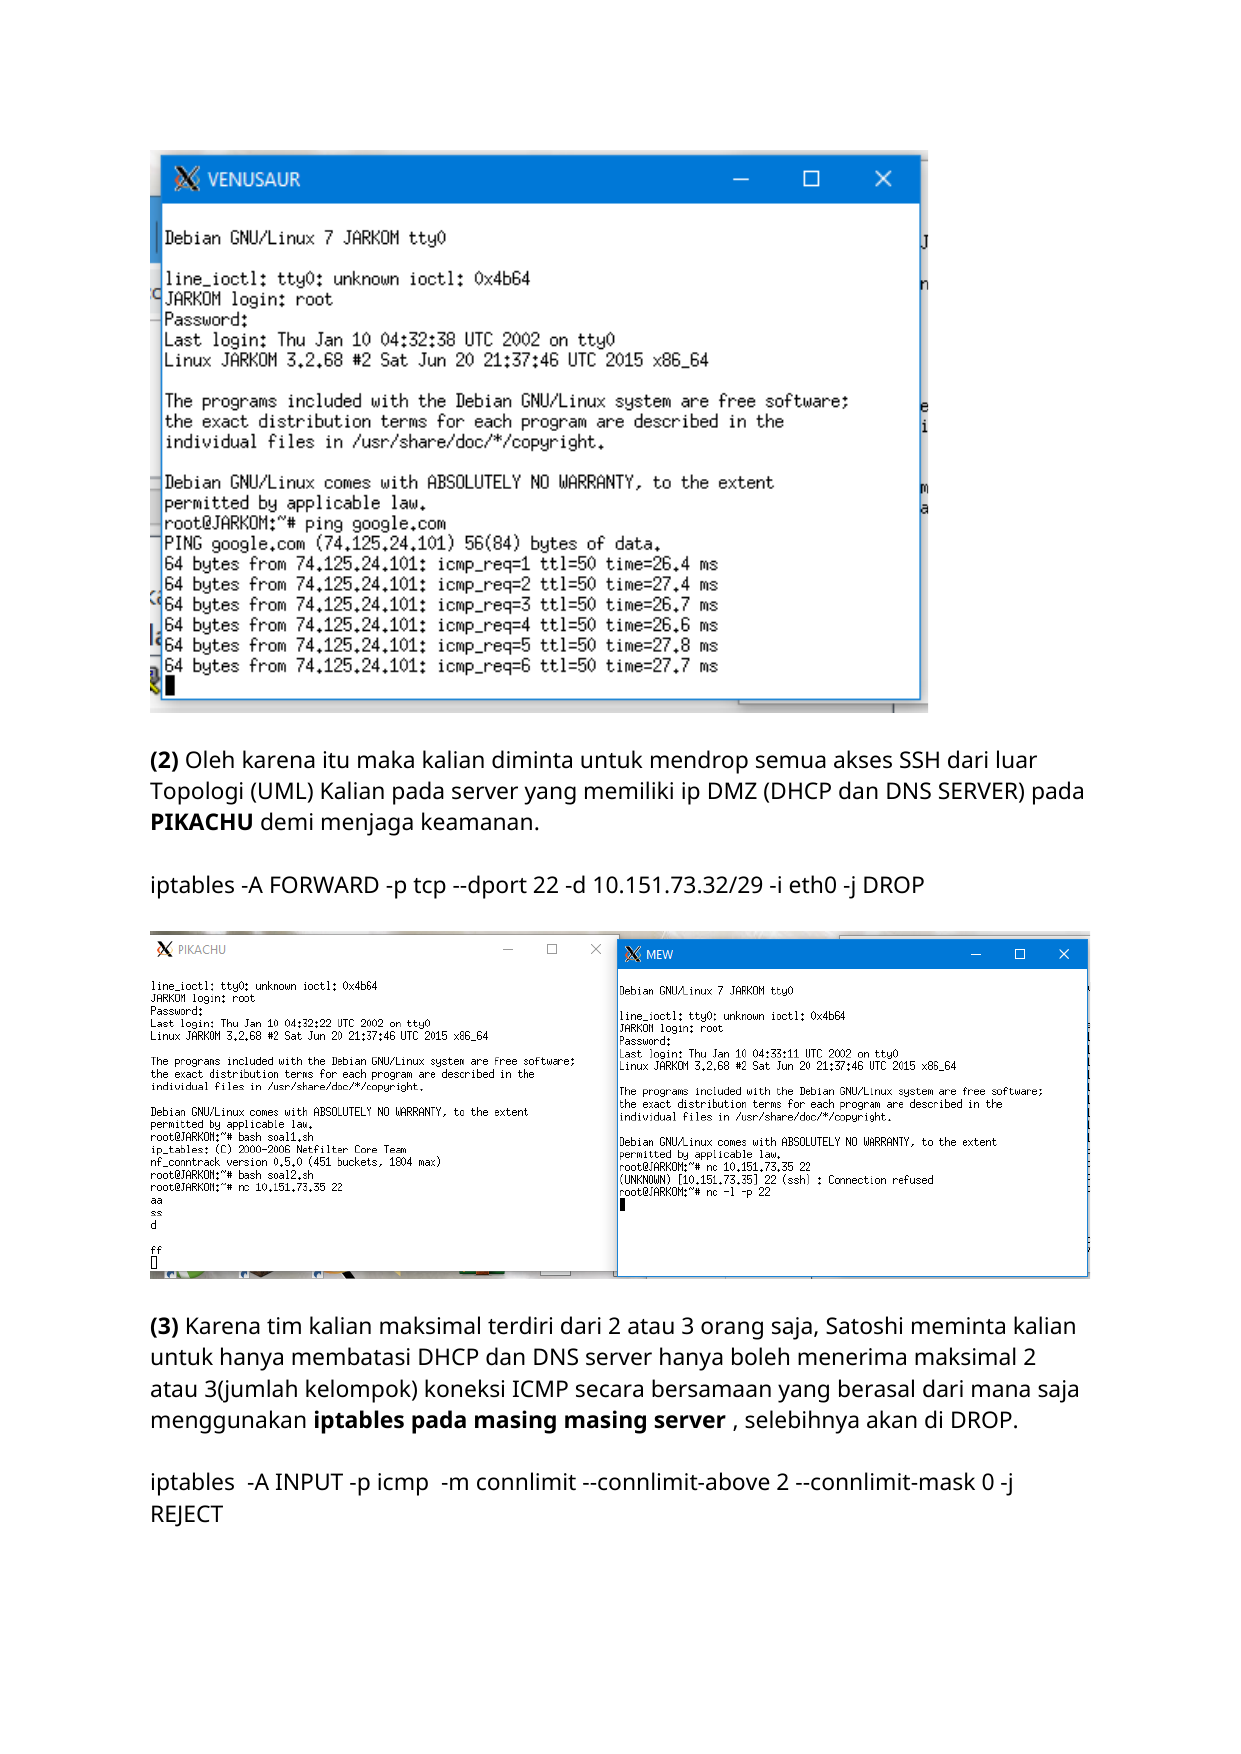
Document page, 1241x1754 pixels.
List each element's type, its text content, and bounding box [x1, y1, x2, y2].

text iptables -A INPUT -p icmp -m connlimit --connlimit-above 2 --connlimit-mask 0 -j REJECT [150, 1466, 1090, 1529]
text iptables -A FORWARD -p tcp --dport 22 -d 10.151.73.32/29 -i eth0 -j DROP [150, 869, 1090, 900]
picture [150, 931, 1091, 1279]
picture [150, 150, 929, 713]
text (2) Oleh karena itu maka kalian diminta untuk mendrop semua akses SSH dari luar Topologi (UML) Kalian pada server yang memiliki ip DMZ (DHCP dan DNS SERVER) pada PIKACHU demi menjaga keamanan. [150, 744, 1090, 837]
text (3) Karena tim kalian maksimal terdiri dari 2 atau 3 orang saja, Satoshi meminta kalian untuk hanya membatasi DHCP dan DNS server hanya boleh menerima maksimal 2 atau 3(jumlah kelompok) koneksi ICMP secara bersamaan yang berasal dari mana saja menggunakan iptables pada masing masing server , selebihnya akan di DROP. [150, 1310, 1090, 1435]
